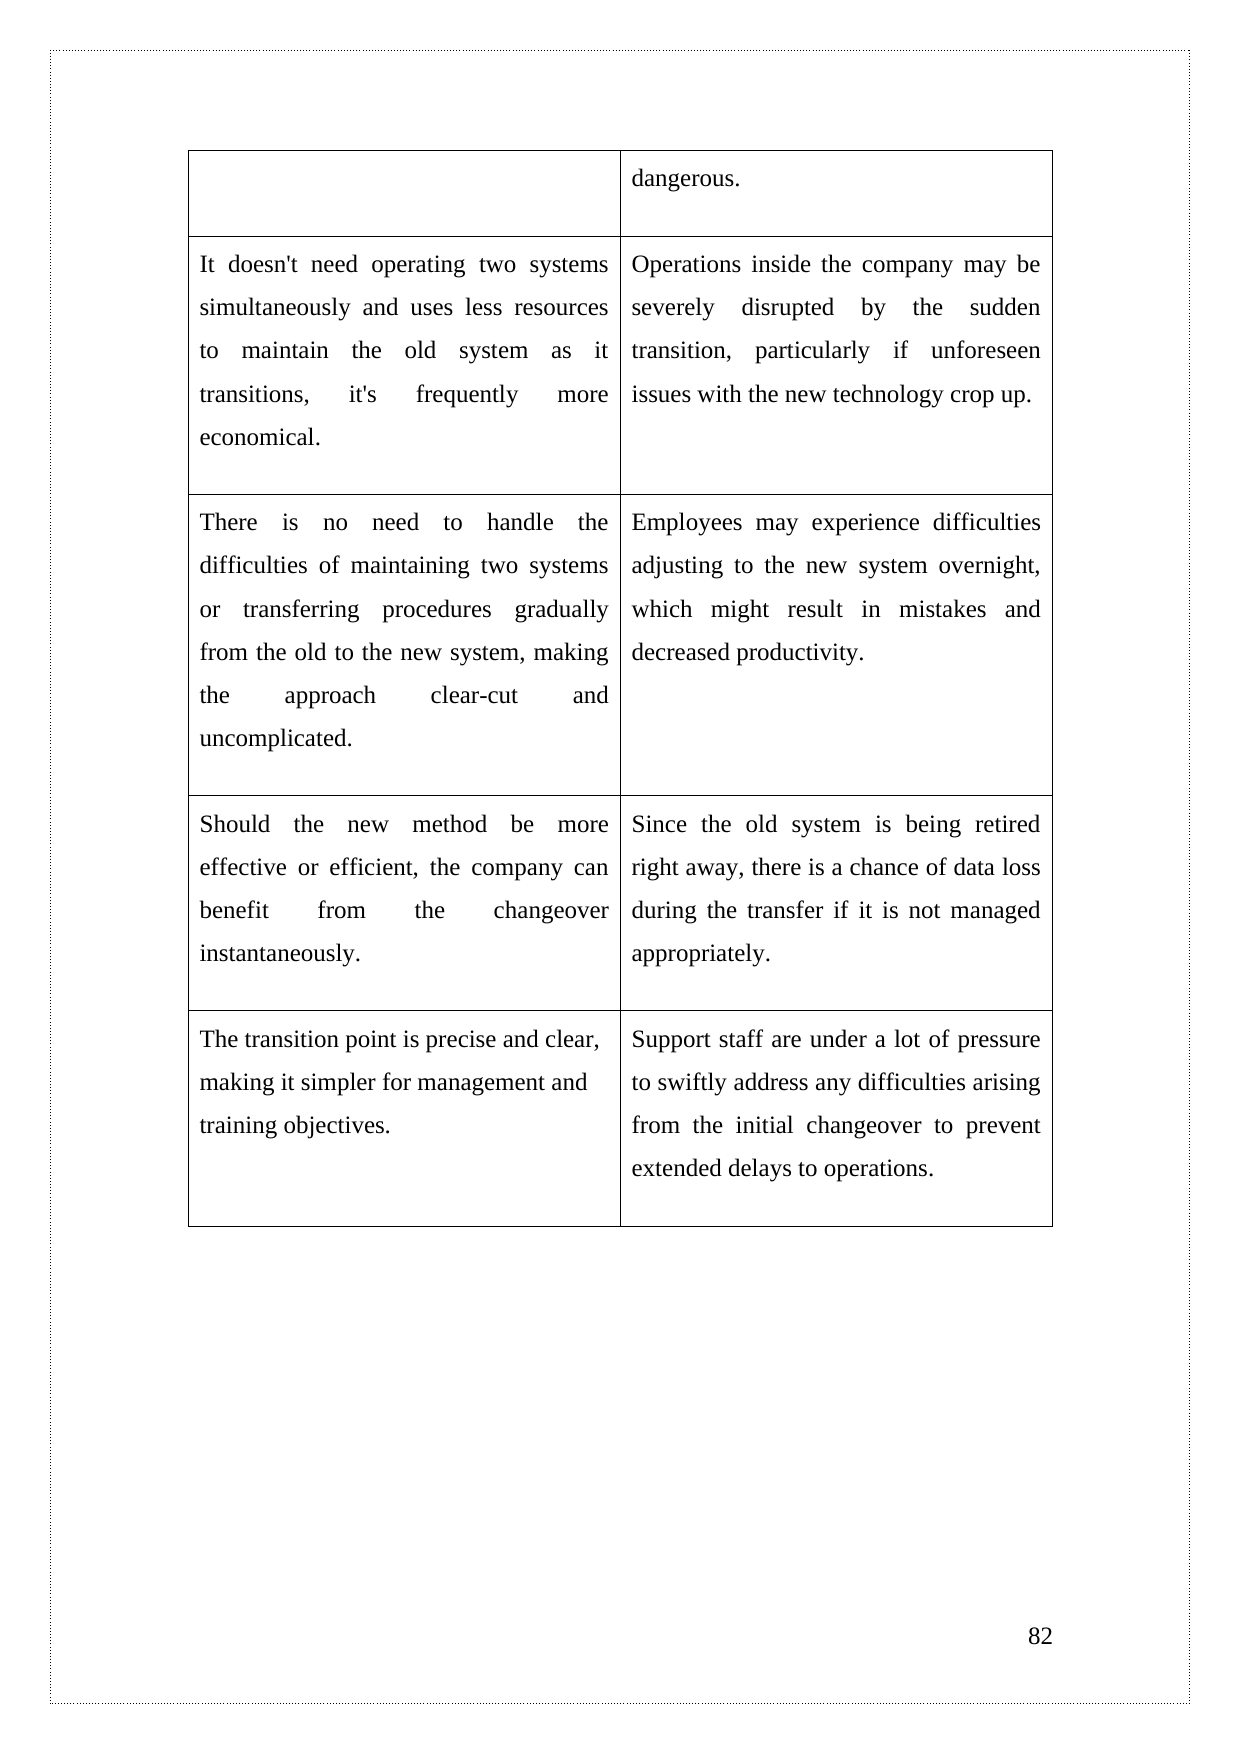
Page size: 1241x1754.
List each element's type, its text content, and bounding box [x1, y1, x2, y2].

table_cell Employees may experience difficulties adjusting to the new system overnight, which might result in mistakes and decreased productivity. [621, 495, 1052, 795]
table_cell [189, 151, 620, 236]
table_cell Since the old system is being retired right away, there is a chance of data loss during the transfer if it is not managed appropriately. [621, 796, 1052, 1010]
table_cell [621, 151, 1052, 236]
table_cell It doesn't need operating two systems simultaneously and uses less resources to maintain the old system as it transitions, it's frequently more economical. [189, 237, 620, 494]
table_cell Support staff are under a lot of pressure to swiftly address any difficulties arising from the initial changeover to prevent extended delays to operations. [621, 1011, 1052, 1226]
table_cell The transition point is precise and clear, making it simpler for management and training objectives. [189, 1011, 620, 1226]
table_cell Operations inside the company may be severely disrupted by the sudden transition, particularly if unforeseen issues with the new technology crop up. [621, 237, 1052, 494]
table_cell Should the new method be more effective or efficient, the company can benefit from the changeover instantaneously. [189, 796, 620, 1010]
table_cell There is no need to handle the difficulties of maintaining two systems or transferring procedures gradually from the old to the new system, making the approach clear-cut and uncomplicated. [189, 495, 620, 795]
